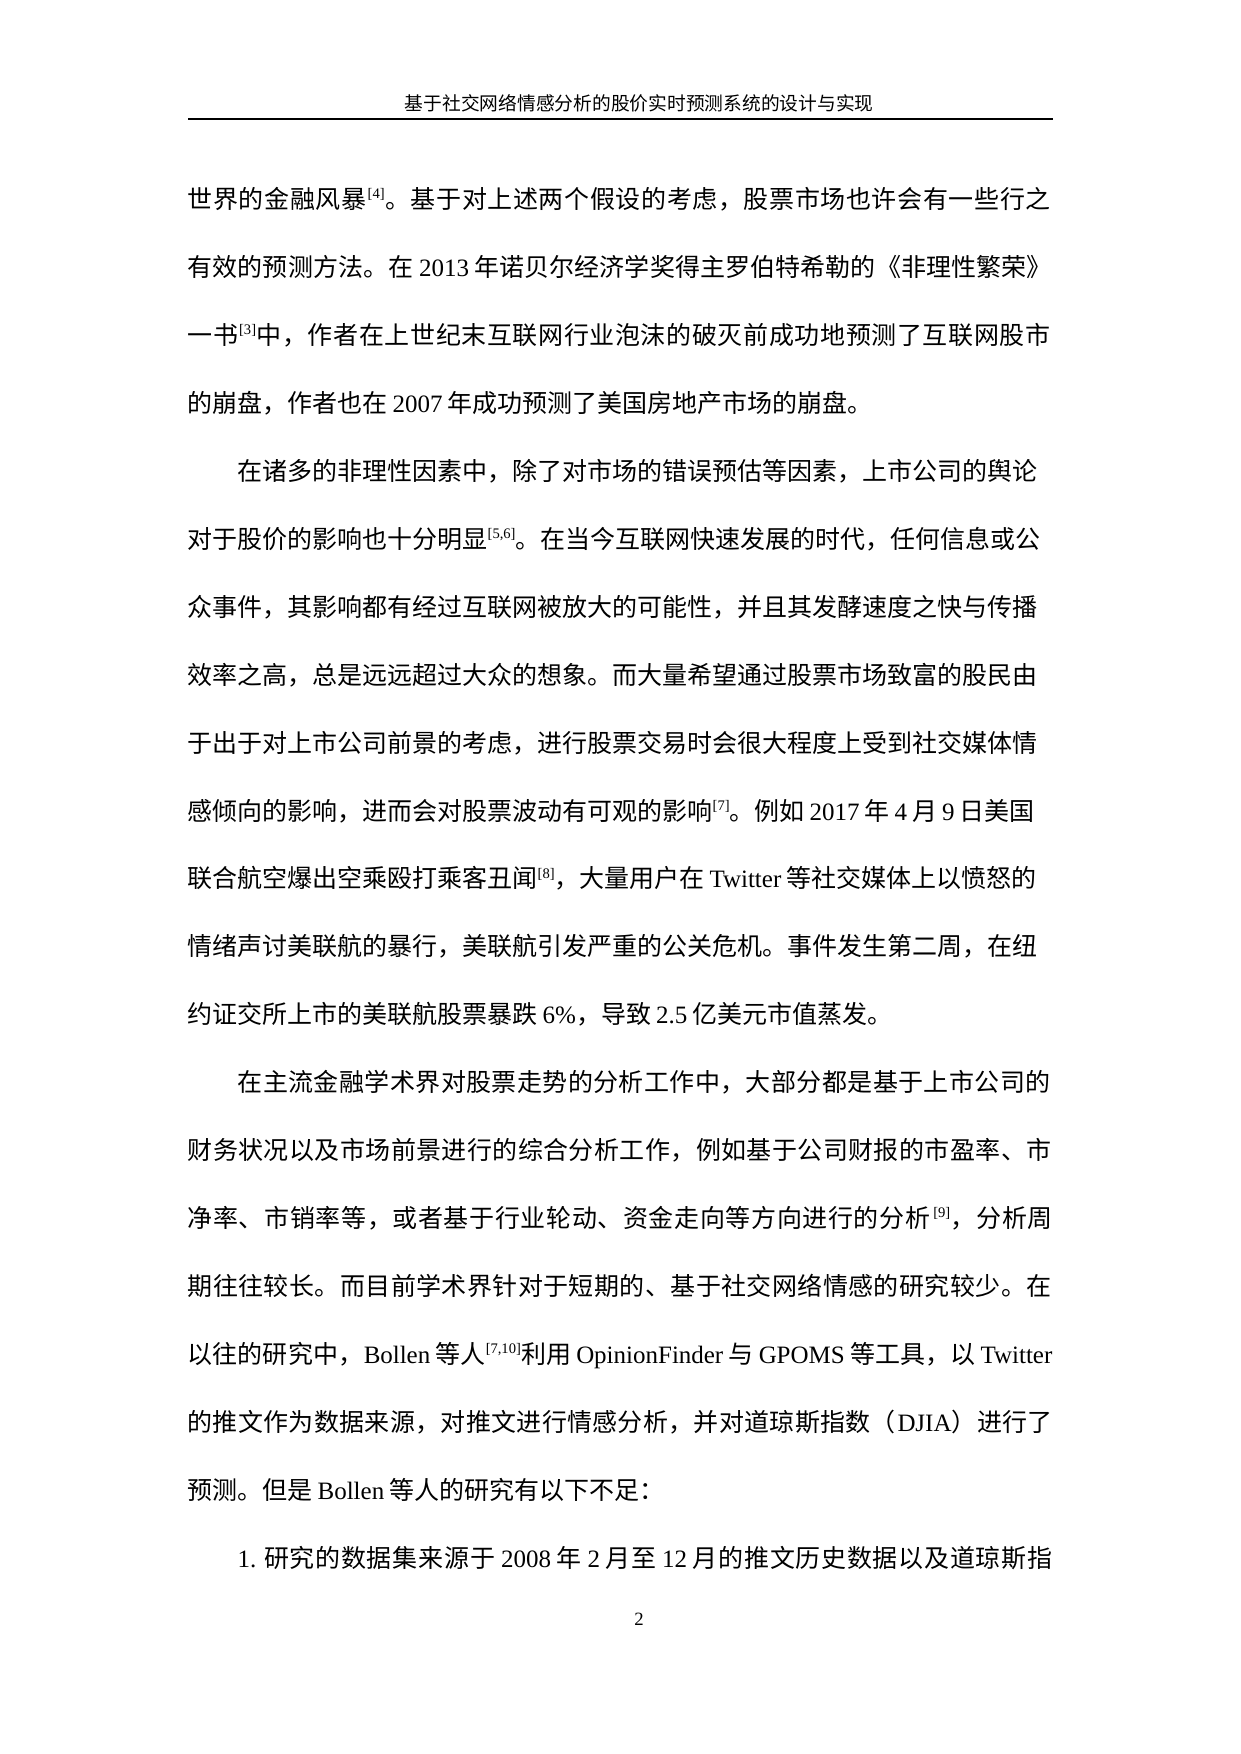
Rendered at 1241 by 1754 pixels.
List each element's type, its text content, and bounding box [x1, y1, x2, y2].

text 在主流金融学术界对股票走势的分析工作中，大部分都是基于上市公司的财务状况以及市场前景进行的综合分析工作，例如基于公司财报的市盈率、市净率、市销率等，或者基于行业轮动、资金走向等方向进行的分析[9]，分析周期往往较长。而目前学术界针对于短期的、基于社交网络情感的研究较少。在以往的研究中，Bollen等人[7,10]利用OpinionFinder与GPOMS等工具，以Twitter的推文作为数据来源，对推文进行情感分析，并对道琼斯指数（DJIA）进行了预测。但是Bollen等人的研究有以下不足： [187, 1047, 1053, 1522]
text 1. 研究的数据集来源于2008年2月至12月的推文历史数据以及道琼斯指数的历史数据，而非基于实时的股票市场与当前社交网络舆情的数据，其短期预测的指导意义十分有限； [187, 1522, 1053, 1590]
text 在诸多的非理性因素中，除了对市场的错误预估等因素，上市公司的舆论对于股价的影响也十分明显[5,6]。在当今互联网快速发展的时代，任何信息或公众事件，其影响都有经过互联网被放大的可能性，并且其发酵速度之快与传播效率之高，总是远远超过大众的想象。而大量希望通过股票市场致富的股民由于出于对上市公司前景的考虑，进行股票交易时会很大程度上受到社交媒体情感倾向的影响，进而会对股票波动有可观的影响[7]。例如2017年4月9日美国联合航空爆出空乘殴打乘客丑闻[8]，大量用户在Twitter等社交媒体上以愤怒的情绪声讨美联航的暴行，美联航引发严重的公关危机。事件发生第二周，在纽约证交所上市的美联航股票暴跌6%，导致2.5亿美元市值蒸发。 [187, 436, 1053, 1047]
